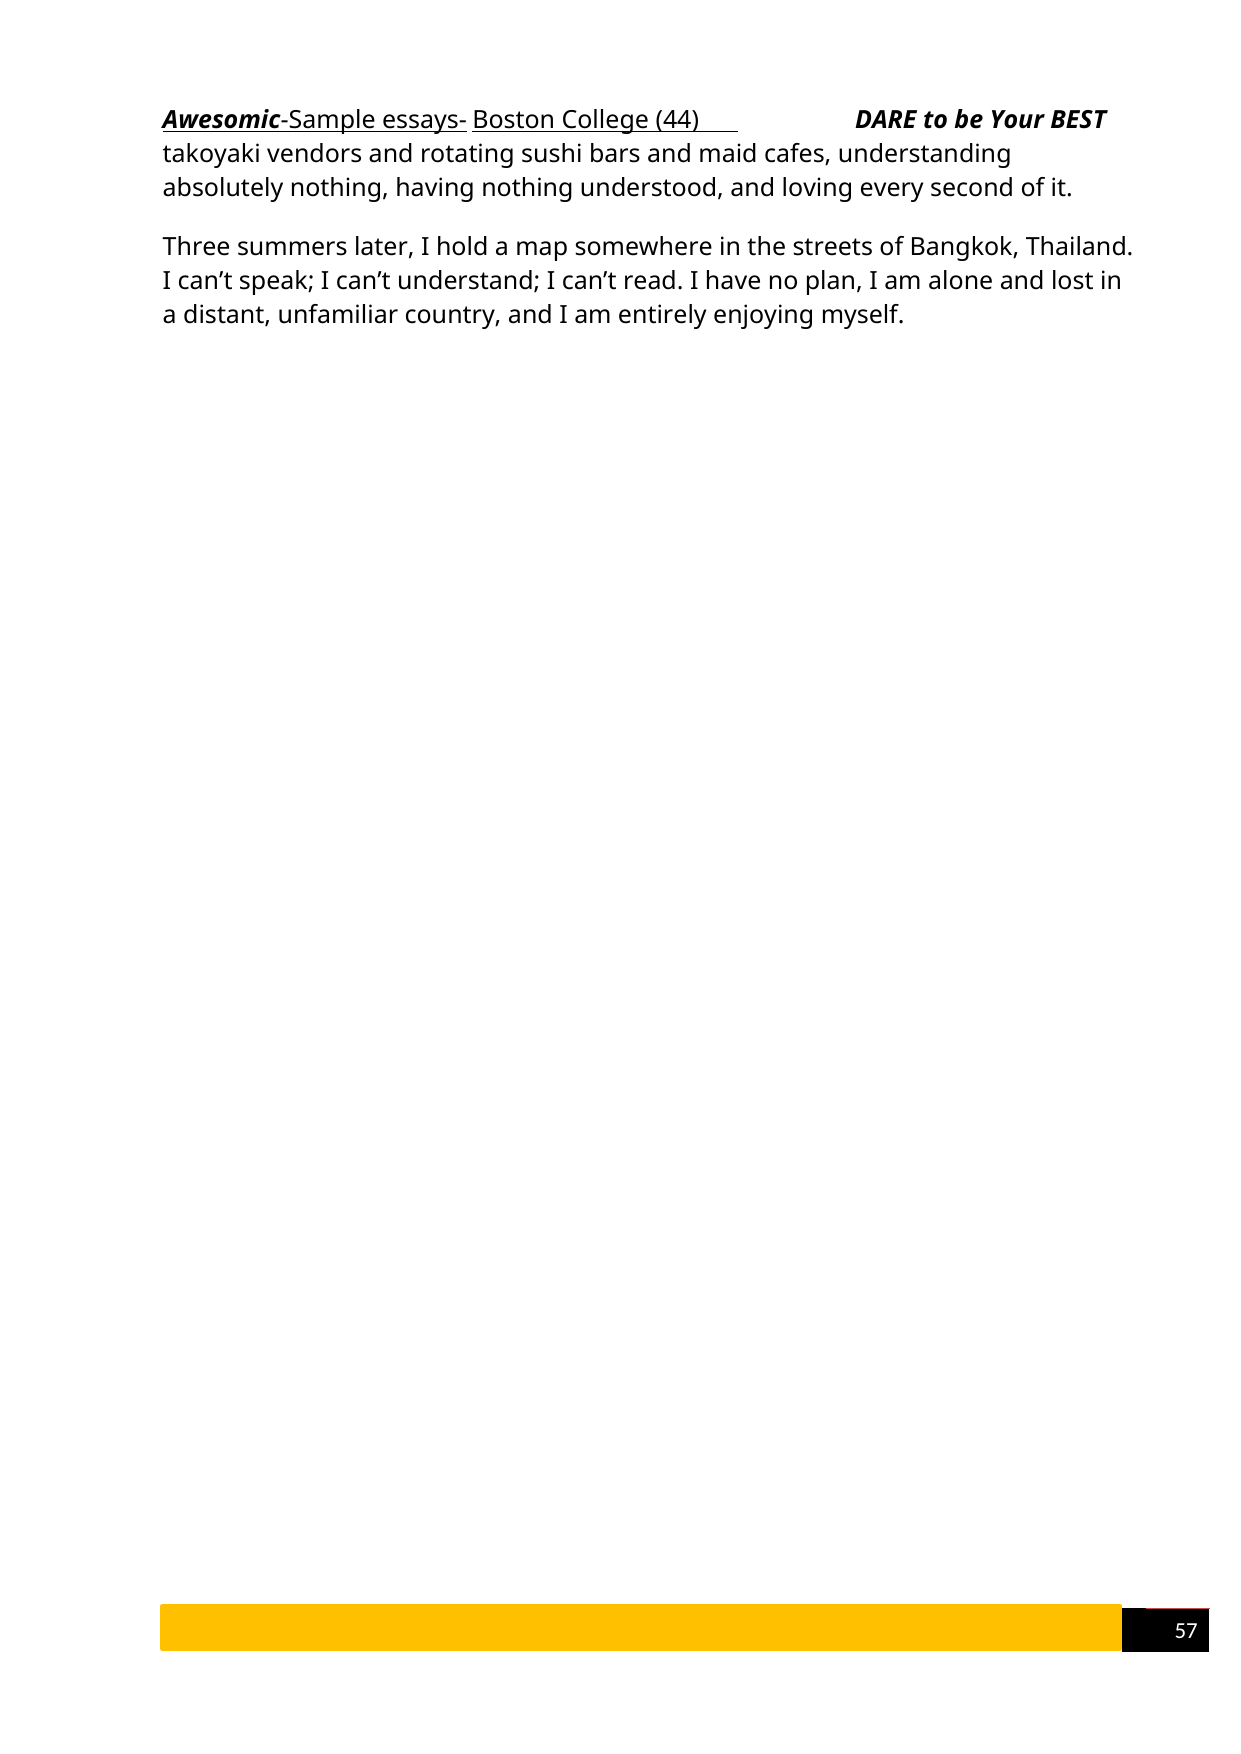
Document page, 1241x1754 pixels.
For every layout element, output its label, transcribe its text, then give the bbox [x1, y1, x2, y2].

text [162, 136, 1137, 204]
text Three summers later, I hold a map somewhere in the streets of Bangkok, Thailand. I can’t speak; I can’t understand; I can’t read. I have no plan, I am alone and lost in a distant, unfamiliar country, and I am entirely enjoying myself. [162, 229, 1137, 331]
